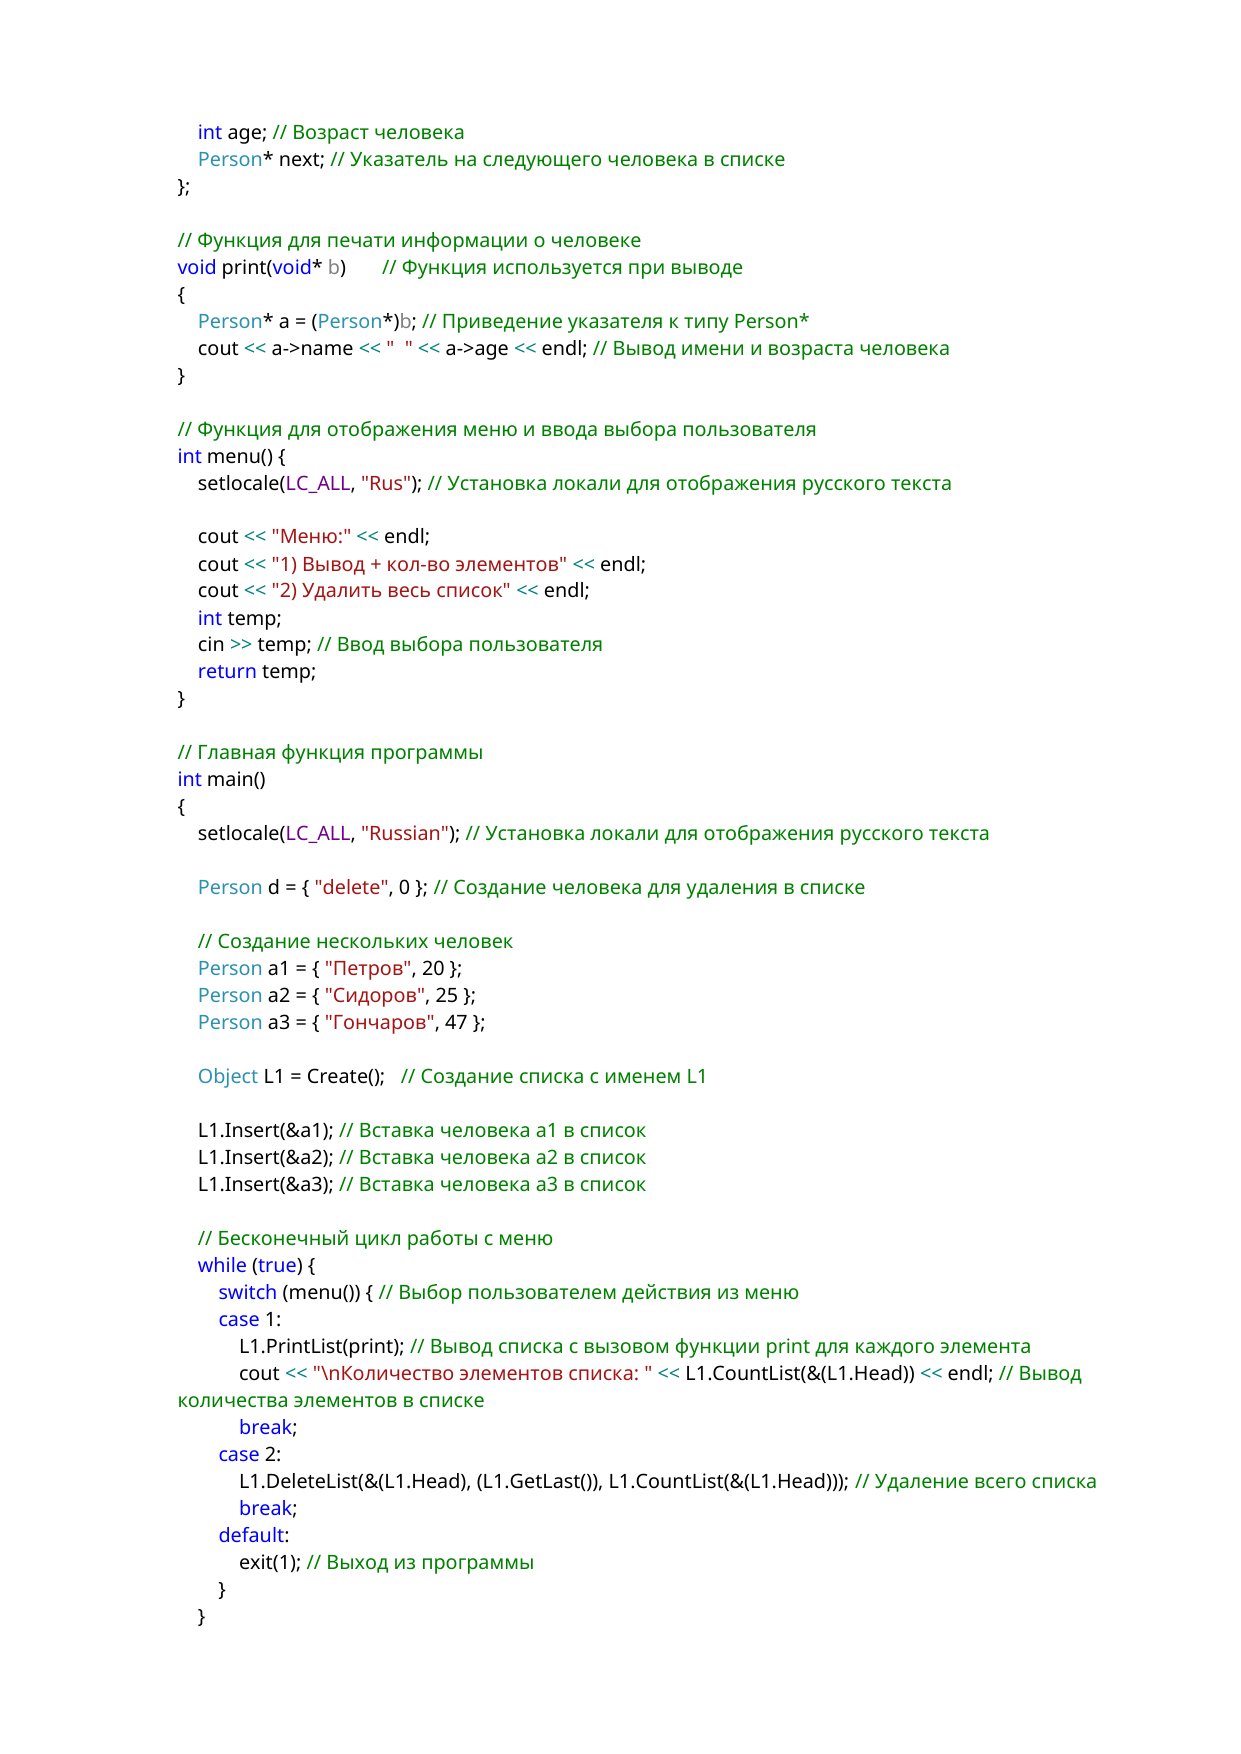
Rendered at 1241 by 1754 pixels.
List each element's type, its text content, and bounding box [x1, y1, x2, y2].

text // Главная функция программы [177, 739, 1152, 766]
text setlocale(LC_ALL, "Russian"); // Установка локали для отображения русского текста [177, 819, 1152, 847]
text L1.DeleteList(&(L1.Head), (L1.GetLast()), L1.CountList(&(L1.Head))); // Удаление всего списка [177, 1467, 1152, 1494]
text { [177, 280, 1152, 307]
text cin >> temp; // Ввод выбора пользователя [177, 631, 1152, 658]
text case 2: [177, 1440, 1152, 1467]
text void print(void* b) // Функция используется при выводе [177, 253, 1152, 280]
text L1.PrintList(print); // Вывод списка с вызовом функции print для каждого элемента [177, 1332, 1152, 1359]
text Person a2 = { "Сидоров", 25 }; [177, 981, 1152, 1008]
text return temp; [177, 658, 1152, 685]
text // Создание нескольких человек [177, 927, 1152, 954]
text Person* next; // Указатель на следующего человека в списке [177, 145, 1152, 172]
text exit(1); // Выход из программы [177, 1548, 1152, 1575]
text cout << "Меню:" << endl; [177, 523, 1152, 550]
text } [177, 685, 1152, 712]
text // Функция для печати информации о человеке [177, 226, 1152, 253]
text case 1: [177, 1305, 1152, 1332]
text } [177, 1602, 1152, 1629]
text } [177, 1575, 1152, 1602]
text Person* a = (Person*)b; // Приведение указателя к типу Person* [177, 307, 1152, 334]
text setlocale(LC_ALL, "Rus"); // Установка локали для отображения русского текста [177, 469, 1152, 496]
text switch (menu()) { // Выбор пользователем действия из меню [177, 1278, 1152, 1305]
text Person a1 = { "Петров", 20 }; [177, 954, 1152, 981]
text } [177, 361, 1152, 388]
text int temp; [177, 604, 1152, 631]
text cout << "2) Удалить весь список" << endl; [177, 577, 1152, 604]
text int age; // Возраст человека [177, 118, 1152, 145]
text int menu() { [177, 442, 1152, 469]
text default: [177, 1521, 1152, 1548]
text L1.Insert(&a2); // Вставка человека a2 в список [177, 1143, 1152, 1170]
text }; [177, 172, 1152, 199]
text L1.Insert(&a3); // Вставка человека a3 в список [177, 1170, 1152, 1197]
text while (true) { [177, 1251, 1152, 1278]
text cout << a->name << " " << a->age << endl; // Вывод имени и возраста человека [177, 334, 1152, 361]
text cout << "1) Вывод + кол-во элементов" << endl; [177, 550, 1152, 577]
text // Бесконечный цикл работы с меню [177, 1224, 1152, 1251]
text // Функция для отображения меню и ввода выбора пользователя [177, 415, 1152, 442]
text break; [177, 1494, 1152, 1521]
text L1.Insert(&a1); // Вставка человека a1 в список [177, 1116, 1152, 1143]
text Object L1 = Create(); // Создание списка с именем L1 [177, 1062, 1152, 1089]
text Person d = { "delete", 0 }; // Создание человека для удаления в списке [177, 873, 1152, 901]
text break; [177, 1413, 1152, 1440]
text Person a3 = { "Гончаров", 47 }; [177, 1008, 1152, 1035]
text cout << "\nКоличество элементов списка: " << L1.CountList(&(L1.Head)) << endl; // Вывод количества элементов в списке [177, 1359, 1152, 1413]
text { [177, 793, 1152, 819]
text int main() [177, 766, 1152, 793]
